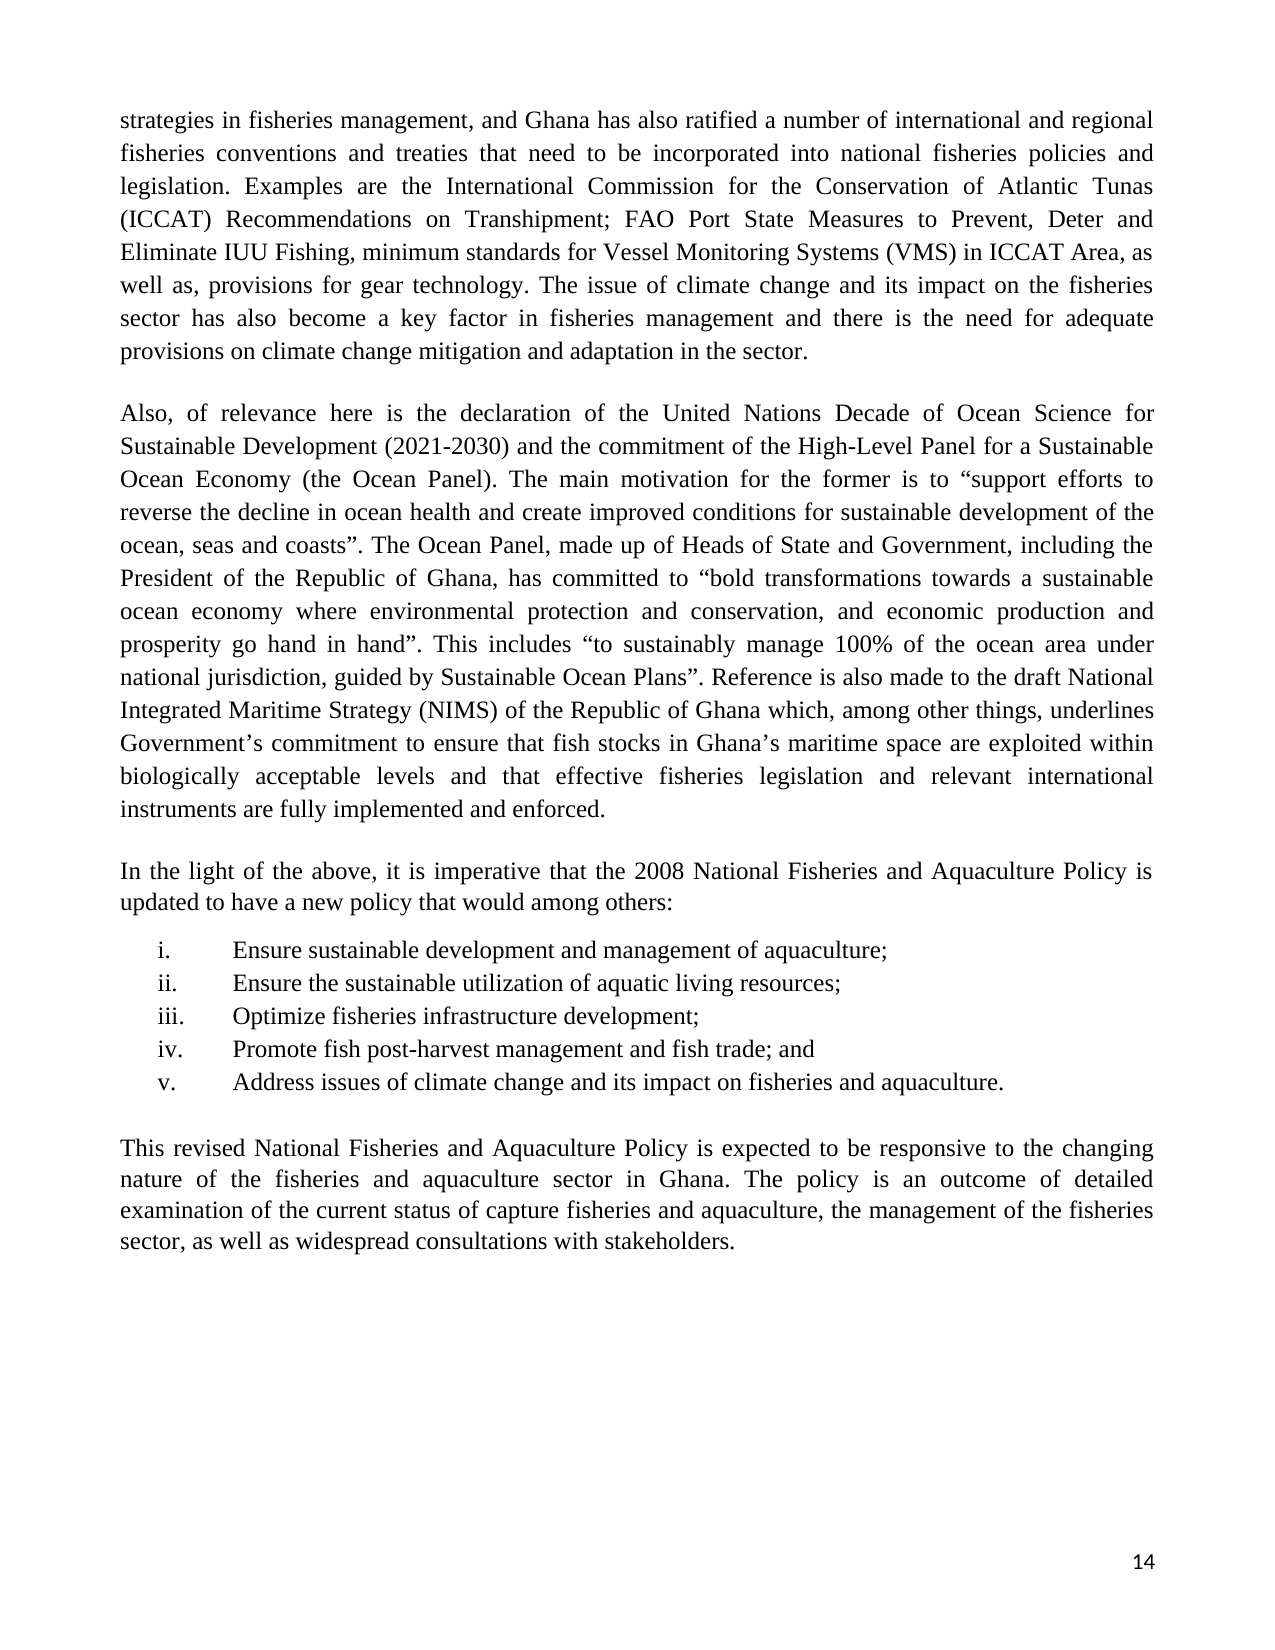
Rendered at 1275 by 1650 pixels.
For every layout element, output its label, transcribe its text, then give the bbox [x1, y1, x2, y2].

text Also, of relevance here is the declaration of the United Nations Decade of Ocean Science for Sustainable Development (2021-2030) and the commitment of the High-Level Panel for a Sustainable Ocean Economy (the Ocean Panel). The main motivation for the former is to “support efforts to reverse the decline in ocean health and create improved conditions for sustainable development of the ocean, seas and coasts”. The Ocean Panel, made up of Heads of State and Government, including the President of the Republic of Ghana, has committed to “bold transformations towards a sustainable ocean economy where environmental protection and conservation, and economic production and prosperity go hand in hand”. This includes “to sustainably manage 100% of the ocean area under national jurisdiction, guided by Sustainable Ocean Plans”. Reference is also made to the draft National Integrated Maritime Strategy (NIMS) of the Republic of Ghana which, among other things, underlines Government’s commitment to ensure that fish stocks in Ghana’s maritime space are exploited within biologically acceptable levels and that effective fisheries legislation and relevant international instruments are fully implemented and enforced. [120, 398, 1155, 823]
list Ensure sustainable development and management of aquaculture; [157, 935, 1155, 963]
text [120, 105, 1155, 365]
list Ensure the sustainable utilization of aquatic living resources; [157, 968, 1155, 996]
text This revised National Fisheries and Aquaculture Policy is expected to be responsive to the changing nature of the fisheries and aquaculture sector in Ghana. The policy is an outcome of detailed examination of the current status of capture fisheries and aquaculture, the management of the fisheries sector, as well as widespread consultations with stakeholders. [120, 1133, 1155, 1255]
text In the light of the above, it is imperative that the 2008 National Fisheries and Aquaculture Policy is updated to have a new policy that would among others: [120, 856, 1155, 916]
list Address issues of climate change and its impact on fisheries and aquaculture. [157, 1067, 1155, 1096]
list Optimize fisheries infrastructure development; [157, 1001, 1155, 1029]
list Promote fish post-harvest management and fish trade; and [157, 1034, 1155, 1062]
